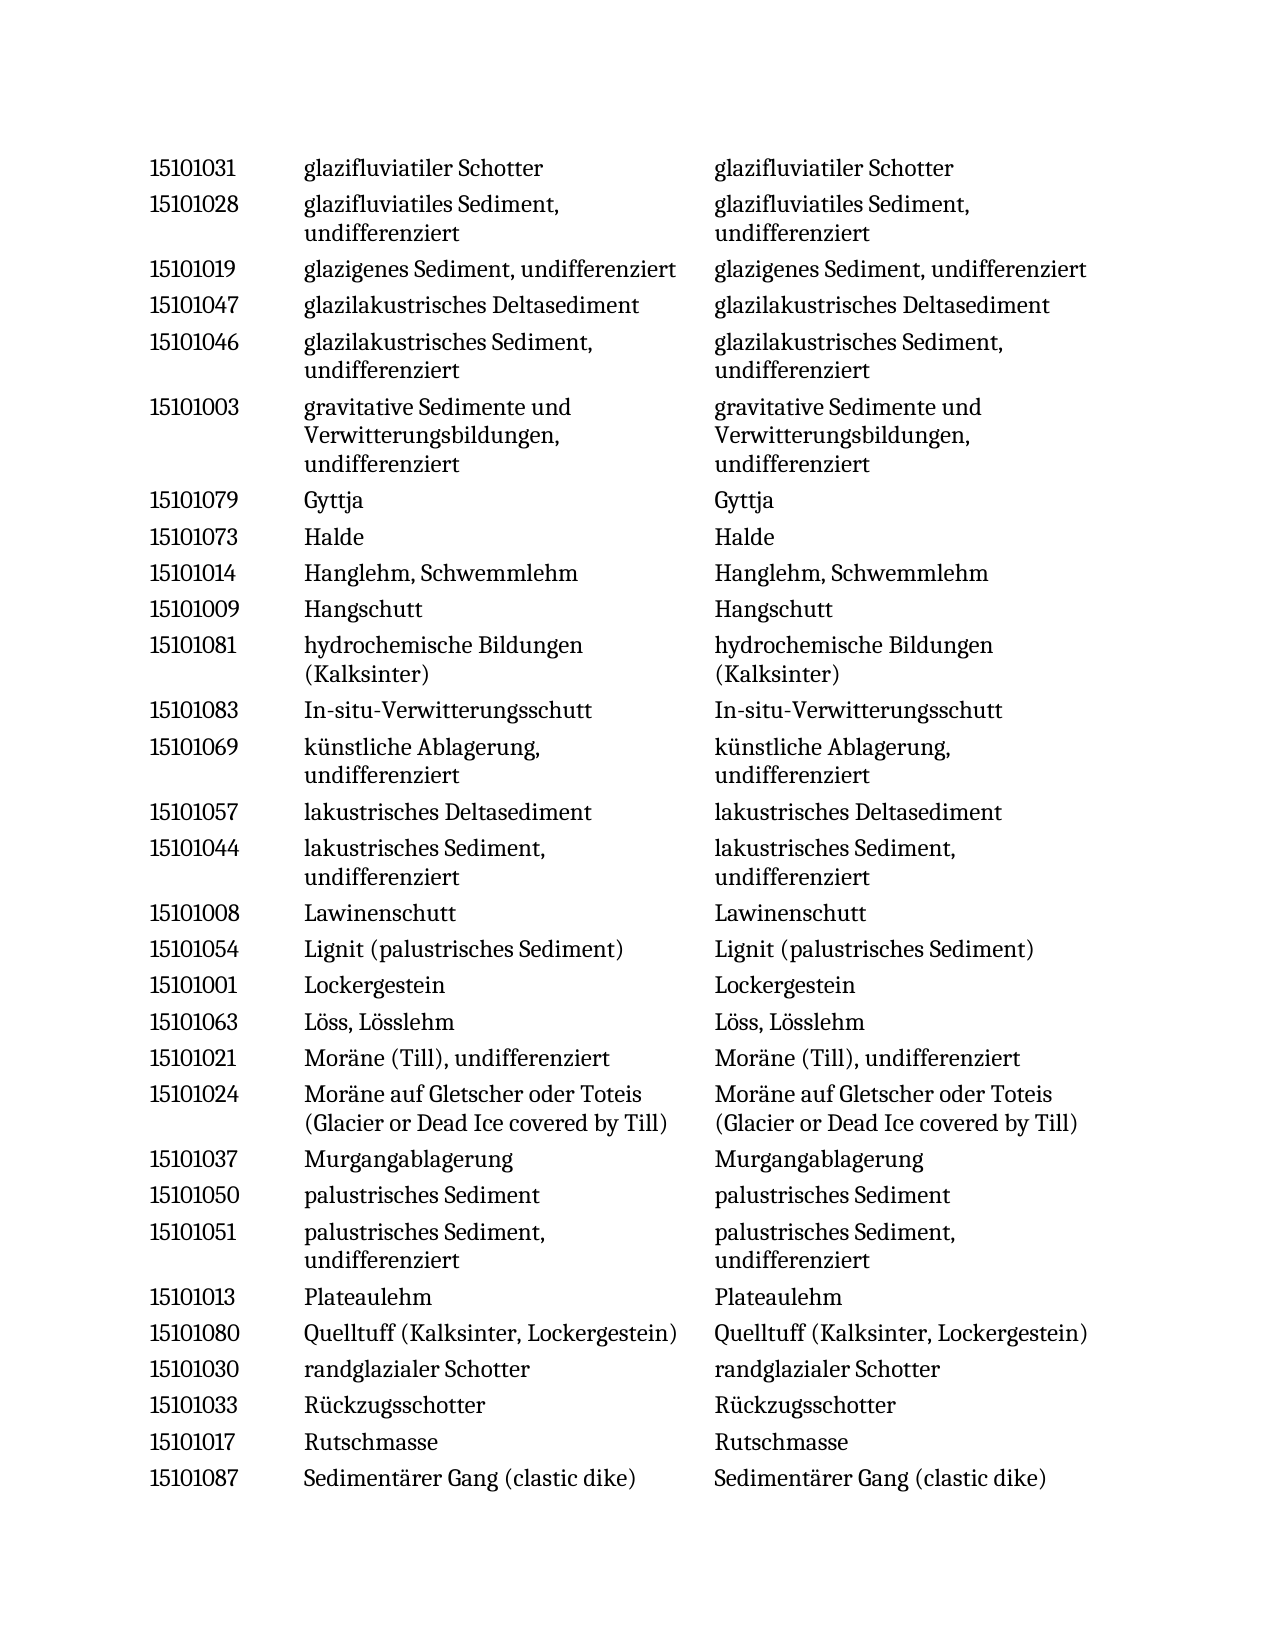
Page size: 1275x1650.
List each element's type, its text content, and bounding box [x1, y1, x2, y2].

table_cell palustrisches Sediment [293, 1178, 703, 1214]
table_cell Moräne auf Gletscher oder Toteis (Glacier or Dead Ice covered by Till) [703, 1076, 1114, 1141]
table_cell Lockergestein [703, 968, 1114, 1004]
table_cell glazifluviatiles Sediment, undifferenziert [703, 186, 1114, 251]
table_cell 15101003 [139, 389, 293, 482]
table_cell gravitative Sedimente und Verwitterungsbildungen, undifferenziert [293, 389, 703, 482]
table_cell 15101046 [139, 324, 293, 389]
table_cell lakustrisches Sediment, undifferenziert [293, 830, 703, 895]
table_cell Hangschutt [703, 591, 1114, 627]
table_cell glazilakustrisches Deltasediment [703, 288, 1114, 324]
table_cell 15101009 [139, 591, 293, 627]
table_cell 15101073 [139, 519, 293, 555]
table_cell randglazialer Schotter [293, 1351, 703, 1387]
table_cell glazigenes Sediment, undifferenziert [703, 251, 1114, 287]
table_cell 15101024 [139, 1076, 293, 1141]
table_cell Rückzugsschotter [703, 1388, 1114, 1424]
table_cell 15101008 [139, 895, 293, 931]
table_cell künstliche Ablagerung, undifferenziert [293, 729, 703, 794]
table_cell 15101079 [139, 483, 293, 519]
table_cell Löss, Lösslehm [293, 1004, 703, 1040]
table_cell Lignit (palustrisches Sediment) [703, 931, 1114, 967]
table_cell 15101033 [139, 1388, 293, 1424]
table_cell palustrisches Sediment [703, 1178, 1114, 1214]
table_cell 15101017 [139, 1424, 293, 1460]
table_cell 15101044 [139, 830, 293, 895]
table_cell 15101047 [139, 288, 293, 324]
table_cell Sedimentärer Gang (clastic dike) [703, 1460, 1114, 1496]
table_cell gravitative Sedimente und Verwitterungsbildungen, undifferenziert [703, 389, 1114, 482]
table_cell hydrochemische Bildungen (Kalksinter) [703, 628, 1114, 692]
table_cell Moräne (Till), undifferenziert [293, 1040, 703, 1076]
table_cell 15101069 [139, 729, 293, 794]
table_cell 15101063 [139, 1004, 293, 1040]
table_cell 15101080 [139, 1315, 293, 1351]
table_cell 15101087 [139, 1460, 293, 1496]
table_cell Murgangablagerung [293, 1141, 703, 1177]
table_cell In-situ-Verwitterungsschutt [703, 693, 1114, 729]
table_cell 15101037 [139, 1141, 293, 1177]
table_cell 15101001 [139, 968, 293, 1004]
table_cell 15101014 [139, 555, 293, 591]
table_cell Lawinenschutt [293, 895, 703, 931]
table_cell Halde [703, 519, 1114, 555]
table_cell Hanglehm, Schwemmlehm [703, 555, 1114, 591]
table_cell 15101054 [139, 931, 293, 967]
table_cell 15101031 [139, 150, 293, 186]
table_cell Rutschmasse [293, 1424, 703, 1460]
table_cell glazilakustrisches Sediment, undifferenziert [293, 324, 703, 389]
table_cell glazilakustrisches Sediment, undifferenziert [703, 324, 1114, 389]
table_cell Löss, Lösslehm [703, 1004, 1114, 1040]
table_cell Lawinenschutt [703, 895, 1114, 931]
table_cell 15101028 [139, 186, 293, 251]
table_cell Halde [293, 519, 703, 555]
table_cell Hangschutt [293, 591, 703, 627]
table_cell lakustrisches Sediment, undifferenziert [703, 830, 1114, 895]
table_cell Murgangablagerung [703, 1141, 1114, 1177]
table_cell 15101057 [139, 794, 293, 830]
table_cell glazifluviatiler Schotter [293, 150, 703, 186]
table_cell glazilakustrisches Deltasediment [293, 288, 703, 324]
table_cell palustrisches Sediment, undifferenziert [703, 1214, 1114, 1279]
table_cell Plateaulehm [703, 1279, 1114, 1315]
table_cell Gyttja [703, 483, 1114, 519]
table_cell lakustrisches Deltasediment [703, 794, 1114, 830]
table_cell palustrisches Sediment, undifferenziert [293, 1214, 703, 1279]
table_cell glazigenes Sediment, undifferenziert [293, 251, 703, 287]
table_cell Hanglehm, Schwemmlehm [293, 555, 703, 591]
table_cell lakustrisches Deltasediment [293, 794, 703, 830]
table_cell Quelltuff (Kalksinter, Lockergestein) [703, 1315, 1114, 1351]
table_cell Rutschmasse [703, 1424, 1114, 1460]
table_cell glazifluviatiles Sediment, undifferenziert [293, 186, 703, 251]
table_cell künstliche Ablagerung, undifferenziert [703, 729, 1114, 794]
table_cell 15101051 [139, 1214, 293, 1279]
table_cell 15101081 [139, 628, 293, 692]
table_cell glazifluviatiler Schotter [703, 150, 1114, 186]
table_cell Sedimentärer Gang (clastic dike) [293, 1460, 703, 1496]
table_cell 15101013 [139, 1279, 293, 1315]
table_cell In-situ-Verwitterungsschutt [293, 693, 703, 729]
table_cell 15101021 [139, 1040, 293, 1076]
table_cell hydrochemische Bildungen (Kalksinter) [293, 628, 703, 692]
table_cell Moräne (Till), undifferenziert [703, 1040, 1114, 1076]
table_cell Lockergestein [293, 968, 703, 1004]
table_cell randglazialer Schotter [703, 1351, 1114, 1387]
table_cell Gyttja [293, 483, 703, 519]
table_cell Rückzugsschotter [293, 1388, 703, 1424]
table_cell Lignit (palustrisches Sediment) [293, 931, 703, 967]
table_cell Quelltuff (Kalksinter, Lockergestein) [293, 1315, 703, 1351]
table_cell Moräne auf Gletscher oder Toteis (Glacier or Dead Ice covered by Till) [293, 1076, 703, 1141]
table_cell 15101083 [139, 693, 293, 729]
table_cell Plateaulehm [293, 1279, 703, 1315]
table_cell 15101019 [139, 251, 293, 287]
table_cell 15101050 [139, 1178, 293, 1214]
table_cell 15101030 [139, 1351, 293, 1387]
